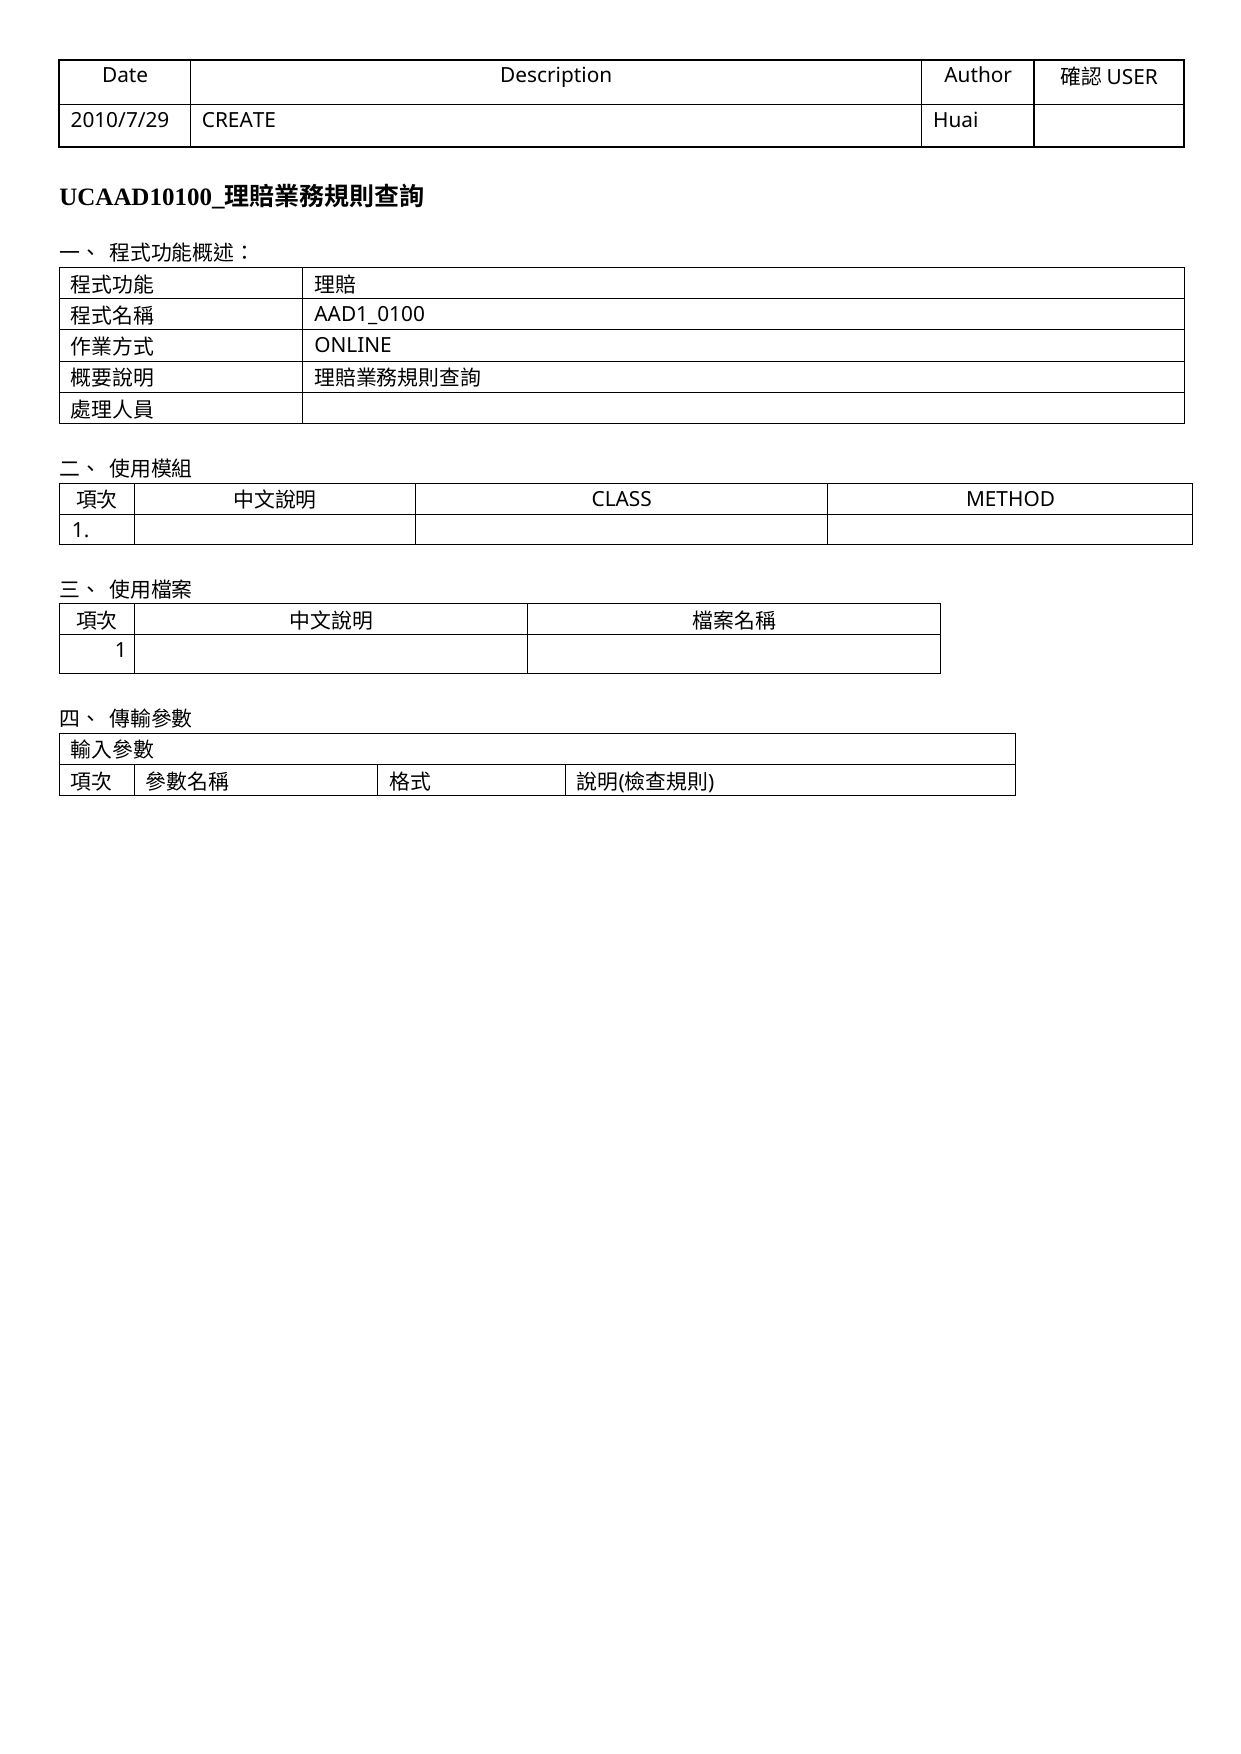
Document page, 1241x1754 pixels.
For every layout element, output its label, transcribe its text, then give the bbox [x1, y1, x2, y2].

table_cell [135, 635, 527, 673]
list 傳輸參數 [59, 702, 1181, 733]
list 使用模組 [59, 452, 1181, 483]
table_cell Huai [922, 105, 1033, 146]
table_header 中文說明 [135, 484, 415, 514]
table_cell 理賠業務規則查詢 [303, 362, 1184, 392]
table_cell CREATE [191, 105, 921, 146]
table_header 中文說明 [135, 604, 527, 634]
table_cell [60, 515, 134, 543]
table_cell 參數名稱 [135, 765, 377, 795]
table_cell 格式 [378, 765, 565, 795]
table_header 確認USER [1035, 61, 1183, 103]
table_cell [1035, 105, 1183, 146]
table_header 理賠 [303, 268, 1184, 298]
table_cell 概要說明 [60, 362, 302, 392]
table_header 程式功能 [60, 268, 302, 298]
table_cell 項次 [60, 765, 134, 795]
table_header METHOD [828, 484, 1192, 514]
table_header Author [922, 61, 1033, 103]
table_header CLASS [416, 484, 827, 514]
table_cell [135, 515, 415, 543]
table_cell 處理人員 [60, 393, 302, 423]
table_header 輸入參數 [60, 734, 1015, 764]
table_header 檔案名稱 [528, 604, 940, 634]
table_cell [828, 515, 1192, 543]
table_header Description [191, 61, 921, 103]
list 使用檔案 [59, 573, 1181, 603]
table_cell [528, 635, 940, 673]
table_cell [60, 105, 190, 146]
table_cell 作業方式 [60, 330, 302, 361]
table_cell [60, 635, 134, 673]
list 程式功能概述： [59, 237, 1181, 267]
table_header 項次 [60, 484, 134, 514]
table_cell [416, 515, 827, 543]
table_cell 說明(檢查規則) [566, 765, 1015, 795]
table_cell 程式名稱 [60, 299, 302, 329]
table_header Date [60, 61, 190, 103]
table_cell AAD1_0100 [303, 299, 1184, 329]
table_header 項次 [60, 604, 134, 634]
text UCAAD10100_理賠業務規則查詢 [59, 176, 1181, 212]
table_cell [303, 393, 1184, 423]
table_cell ONLINE [303, 330, 1184, 361]
